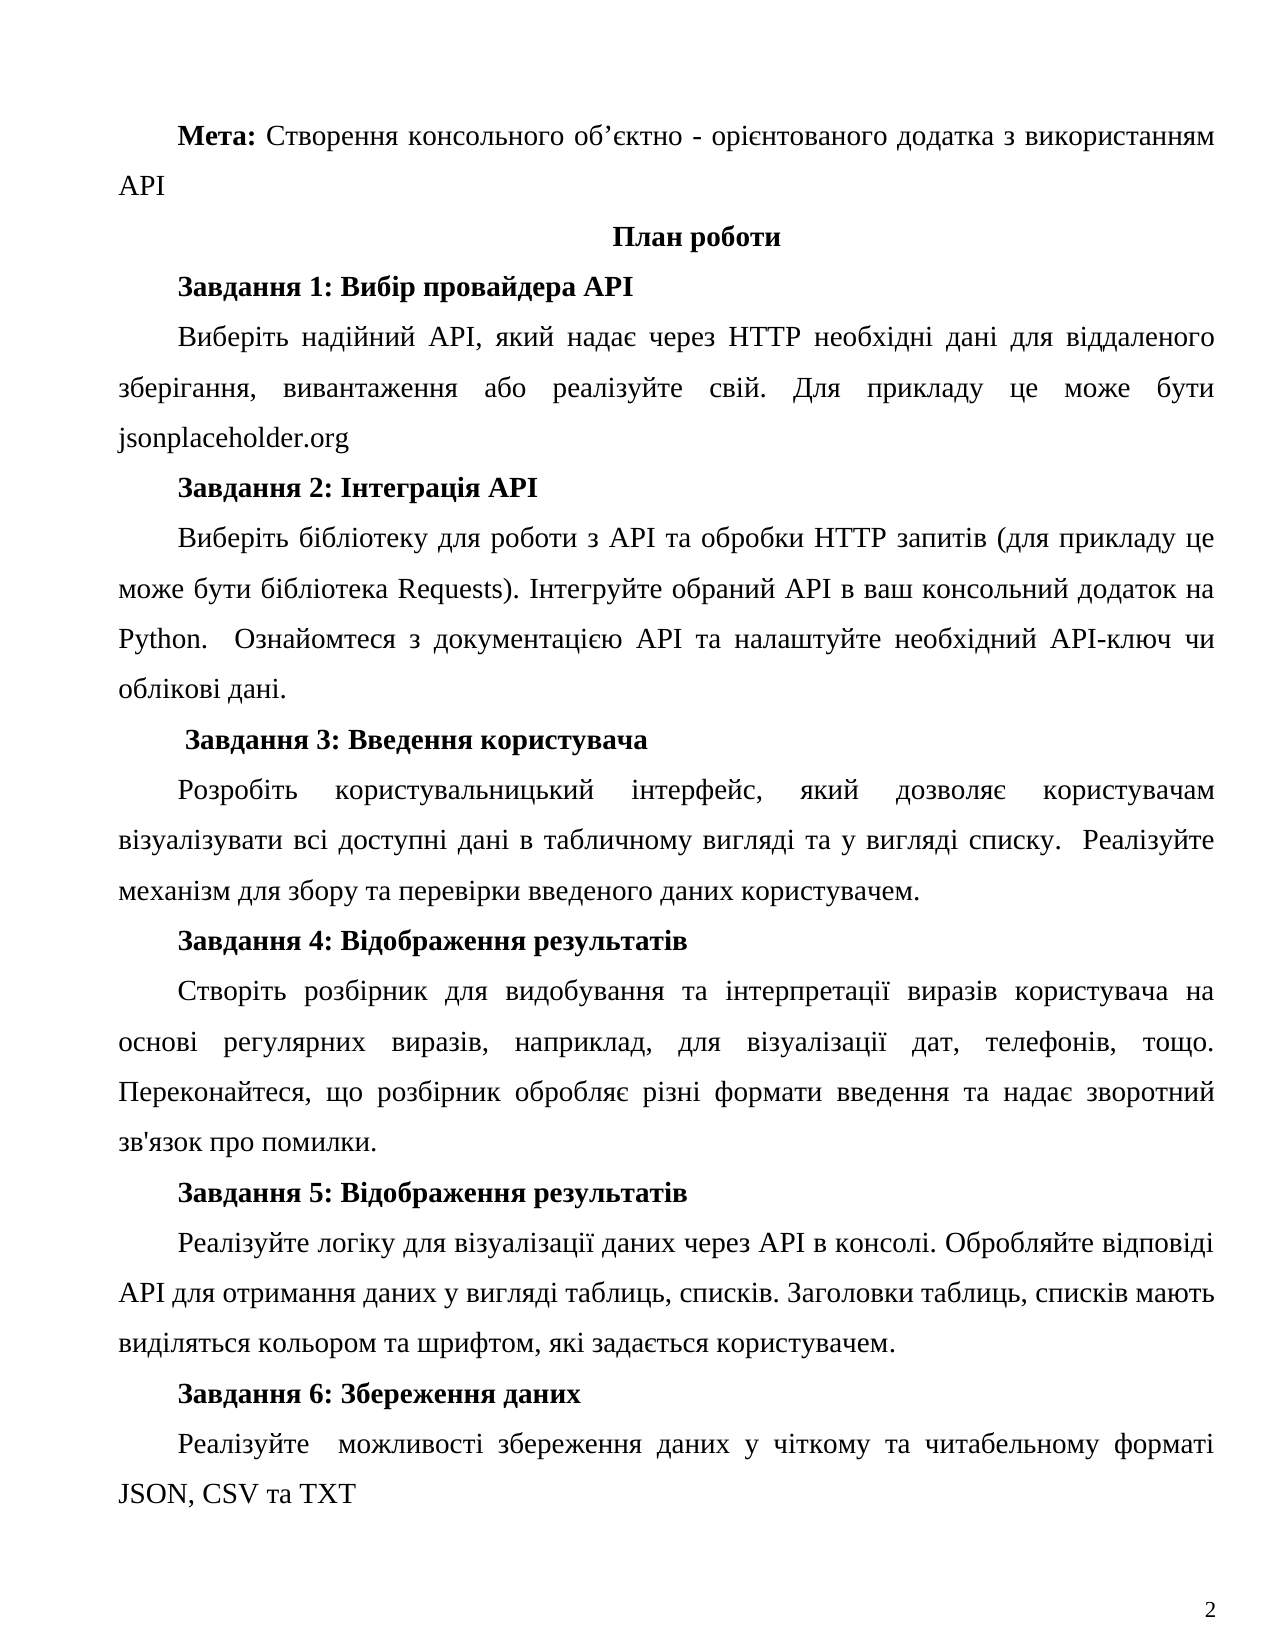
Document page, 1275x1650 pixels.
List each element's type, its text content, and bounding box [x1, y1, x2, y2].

text Завдання 6: Збереження даних [118, 1376, 1216, 1409]
text Створіть розбірник для видобування та інтерпретації виразів користувача на основі регулярних виразів, наприклад, для візуалізації дат, телефонів, тощо. Переконайтеся, що розбірник обробляє різні формати введення та надає зворотний зв'язок про помилки. [118, 973, 1216, 1158]
text Завдання 5: Відображення результатів [118, 1175, 1216, 1208]
text План роботи [118, 219, 1216, 252]
text Виберіть бібліотеку для роботи з API та обробки HTTP запитів (для прикладу це може бути бібліотека Requests). Інтегруйте обраний API в ваш консольний додаток на Python. Ознайомтеся з документацією API та налаштуйте необхідний API-ключ чи облікові дані. [118, 521, 1216, 705]
text Реалізуйте логіку для візуалізації даних через API в консолі. Обробляйте відповіді API для отримання даних у вигляді таблиць, списків. Заголовки таблиць, списків мають виділяться кольором та шрифтом, які задається користувачем. [118, 1225, 1216, 1359]
text Виберіть надійний API, який надає через HTTP необхідні дані для віддаленого зберігання, вивантаження або реалізуйте свій. Для прикладу це може бути jsonplaceholder.org [118, 319, 1216, 453]
text Завдання 4: Відображення результатів [118, 923, 1216, 957]
text Завдання 1: Вибір провайдера API [118, 269, 1216, 303]
text Розробіть користувальницький інтерфейс, який дозволяє користувачам візуалізувати всі доступні дані в табличному вигляді та у вигляді списку. Реалізуйте механізм для збору та перевірки введеного даних користувачем. [118, 772, 1216, 906]
text Мета: Створення консольного об’єктно - орієнтованого додатка з використанням API [118, 118, 1216, 202]
text Завдання 3: Введення користувача [118, 722, 1216, 755]
text Завдання 2: Інтеграція API [118, 470, 1216, 504]
text Реалізуйте можливості збереження даних у чіткому та читабельному форматі JSON, CSV та TXT [118, 1426, 1216, 1510]
